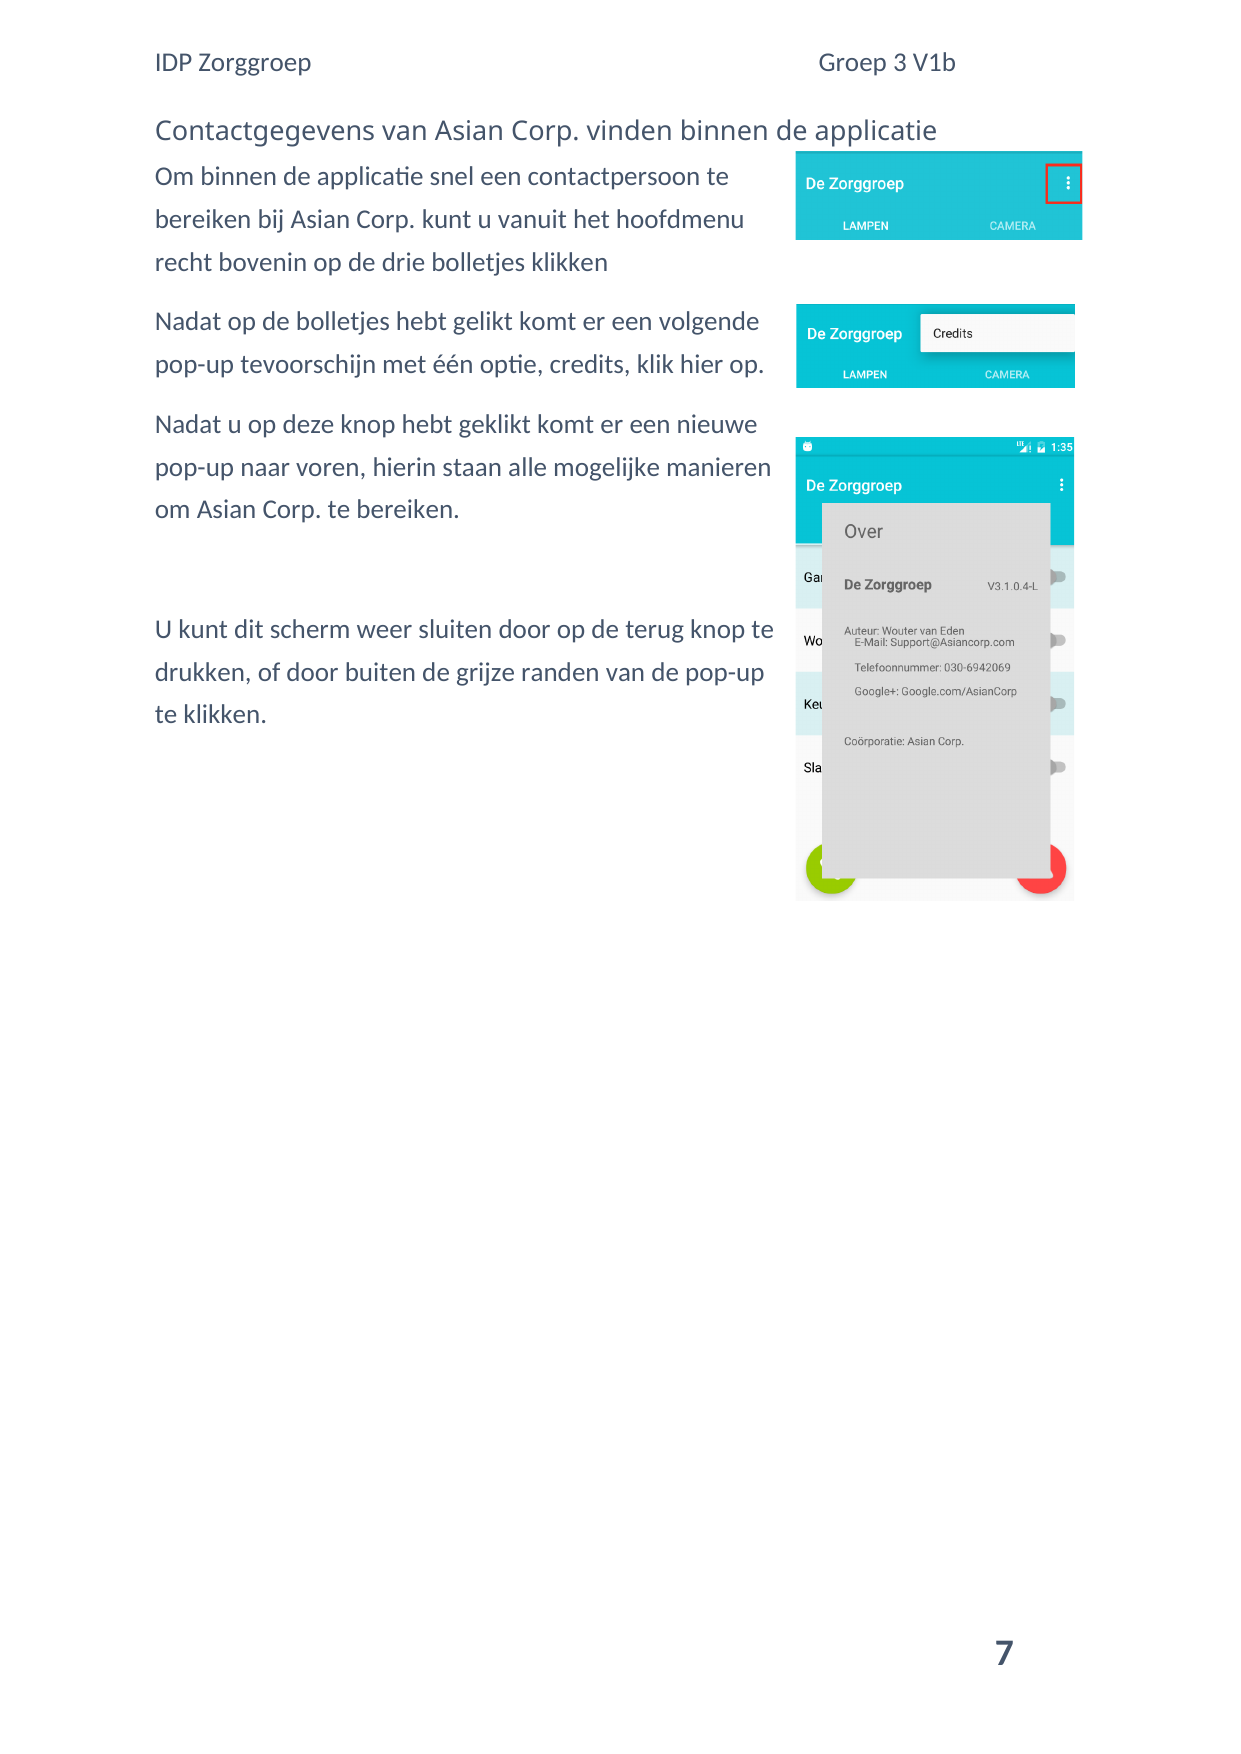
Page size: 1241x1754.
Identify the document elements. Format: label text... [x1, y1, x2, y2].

subtitle Contactgegevens van Asian Corp. vinden binnen de applicatie [154, 111, 1014, 148]
text Nadat u op deze knop hebt geklikt komt er een nieuwe pop-up naar voren, hierin staan alle mogelijke manieren om Asian Corp. te bereiken. [154, 407, 1014, 526]
text U kunt dit scherm weer sluiten door op de terug knop te drukken, of door buiten de grijze randen van de pop-up te klikken. [154, 612, 795, 731]
text Nadat op de bolletjes hebt gelikt komt er een volgende pop-up tevoorschijn met één optie, credits, klik hier op. [154, 304, 795, 380]
picture [795, 304, 1075, 388]
picture [795, 437, 1074, 899]
text Om binnen de applicatie snel een contactpersoon te bereiken bij Asian Corp. kunt u vanuit het hoofdmenu recht bovenin op de drie bolletjes klikken [154, 159, 1014, 278]
picture [795, 151, 1083, 240]
